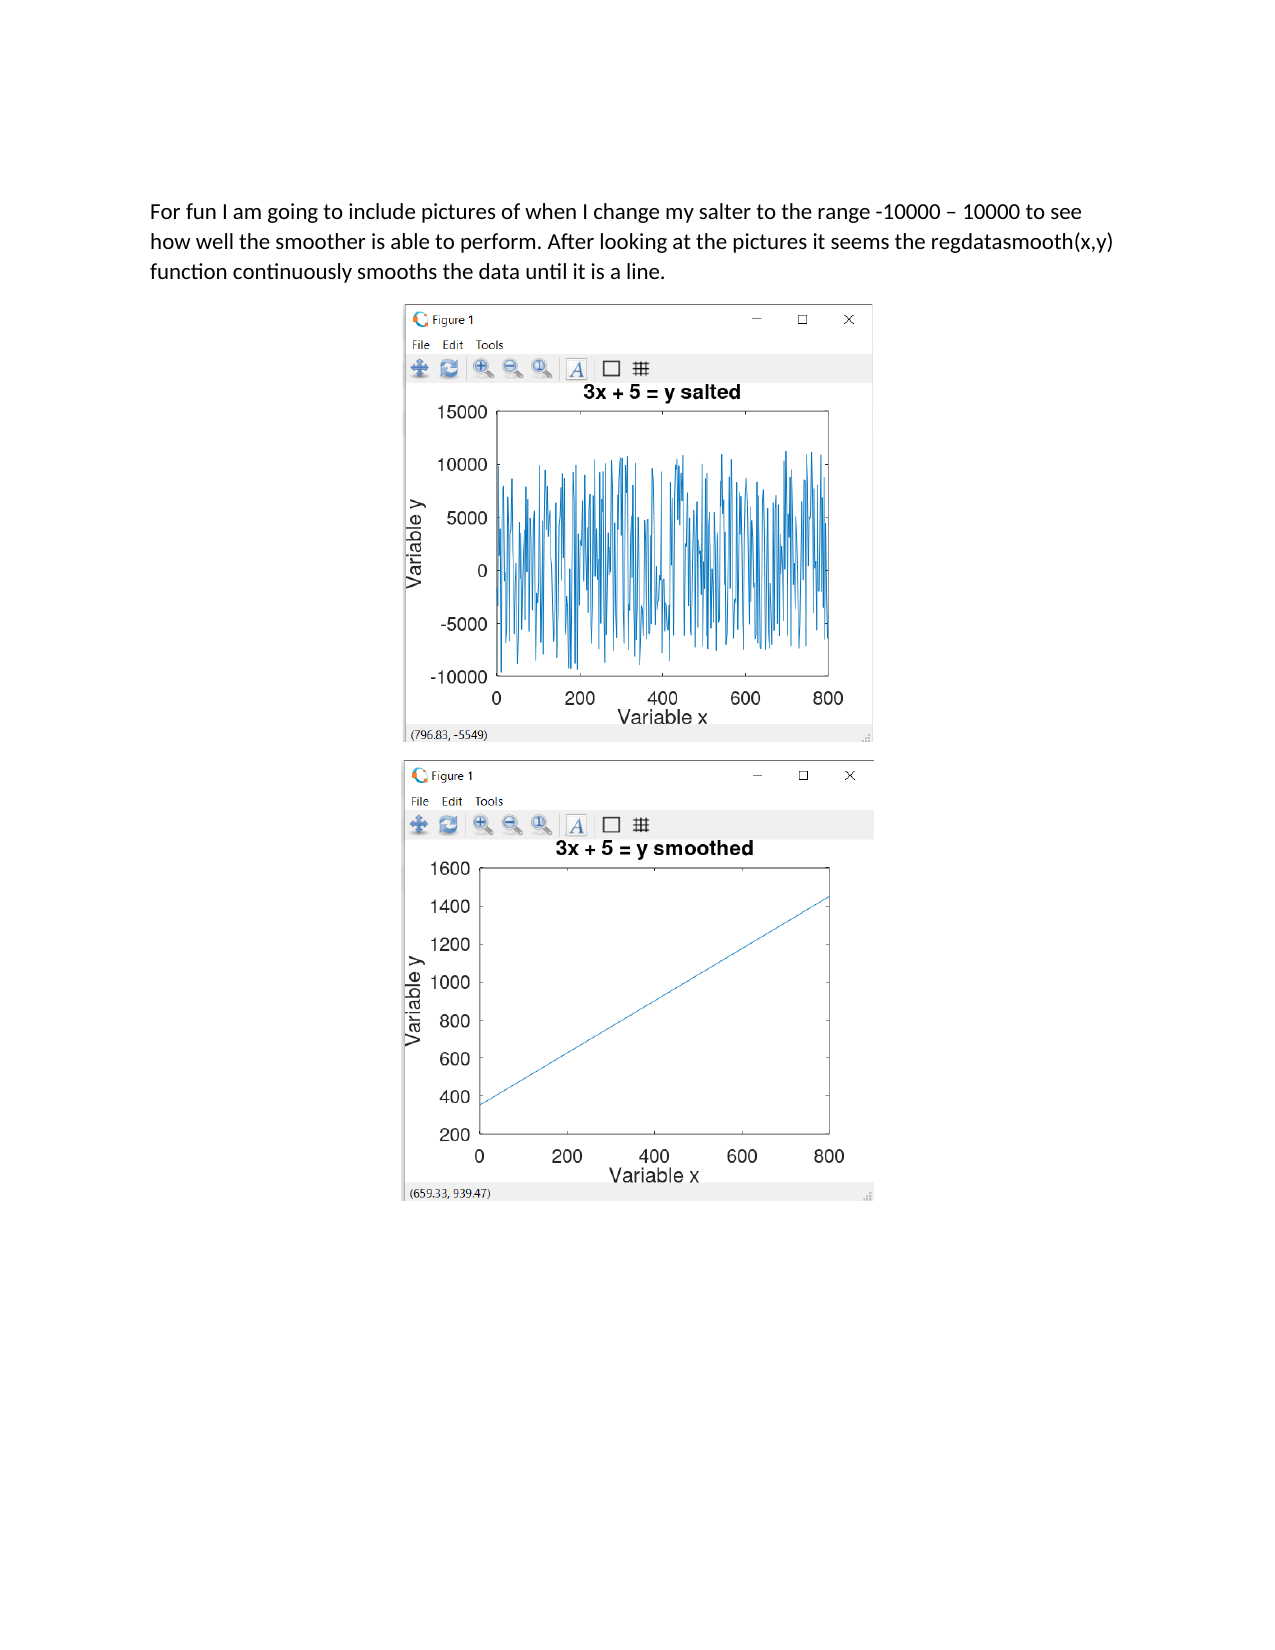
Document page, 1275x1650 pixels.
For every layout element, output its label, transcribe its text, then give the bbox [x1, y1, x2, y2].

text For fun I am going to include pictures of when I change my salter to the range -10000 – 10000 to see how well the smoother is able to perform. After looking at the pictures it seems the regdatasmooth(x,y) function continuously smooths the data until it is a line. [150, 197, 1125, 285]
picture [401, 760, 874, 1201]
picture [402, 304, 873, 742]
